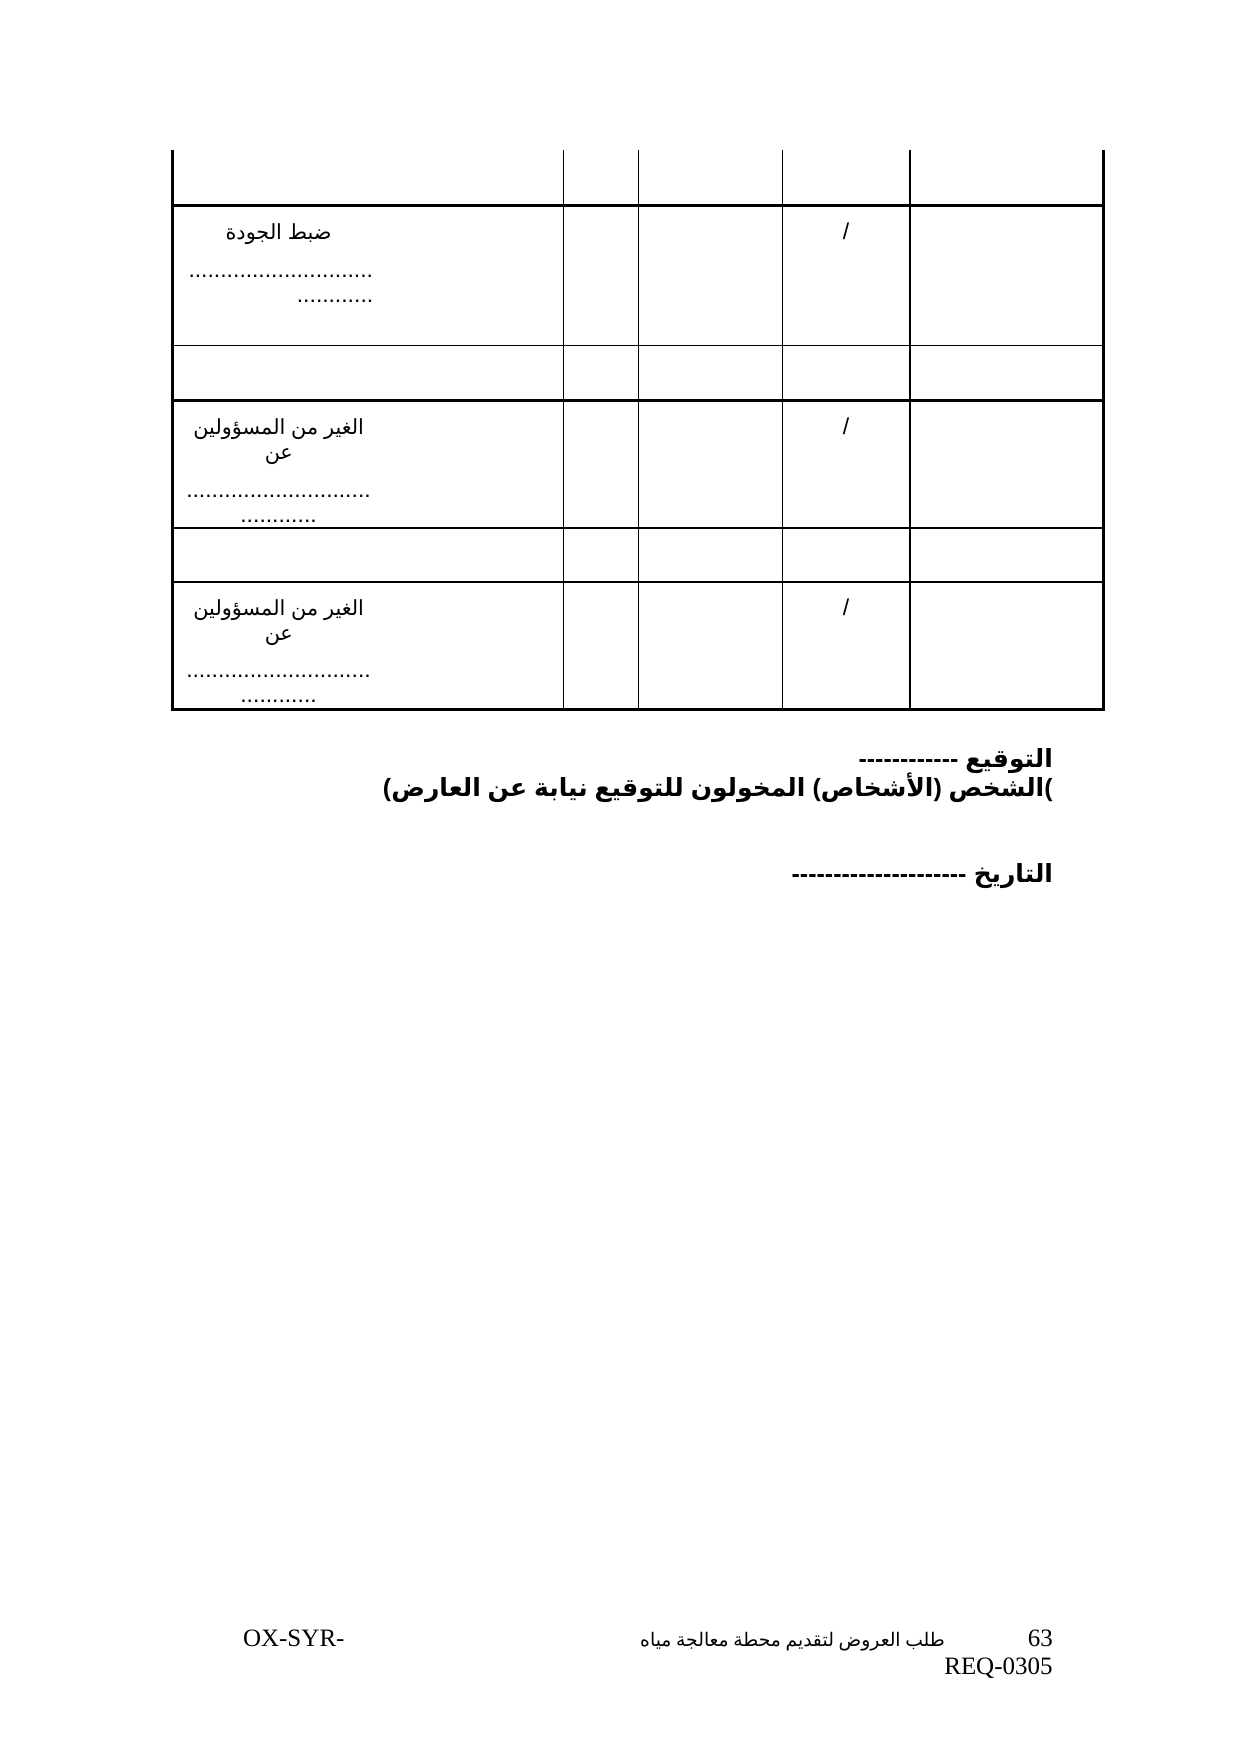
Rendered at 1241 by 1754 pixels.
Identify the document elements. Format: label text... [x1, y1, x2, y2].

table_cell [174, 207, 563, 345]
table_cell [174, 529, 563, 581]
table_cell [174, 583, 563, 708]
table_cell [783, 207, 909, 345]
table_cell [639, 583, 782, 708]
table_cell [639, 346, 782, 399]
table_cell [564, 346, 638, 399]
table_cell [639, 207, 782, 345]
text )الشخص (الأشخاص) المخولون للتوقيع نيابة عن العارض) [187, 773, 1053, 802]
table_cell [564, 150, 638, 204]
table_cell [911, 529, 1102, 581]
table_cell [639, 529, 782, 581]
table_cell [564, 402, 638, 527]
text التاريخ --------------------- [187, 859, 1053, 888]
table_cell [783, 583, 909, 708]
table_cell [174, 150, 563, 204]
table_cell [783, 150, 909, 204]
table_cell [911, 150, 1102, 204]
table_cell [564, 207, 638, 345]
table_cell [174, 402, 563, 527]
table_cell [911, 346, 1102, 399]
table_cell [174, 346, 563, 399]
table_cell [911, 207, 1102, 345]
text التوقيع ------------ [187, 744, 1053, 773]
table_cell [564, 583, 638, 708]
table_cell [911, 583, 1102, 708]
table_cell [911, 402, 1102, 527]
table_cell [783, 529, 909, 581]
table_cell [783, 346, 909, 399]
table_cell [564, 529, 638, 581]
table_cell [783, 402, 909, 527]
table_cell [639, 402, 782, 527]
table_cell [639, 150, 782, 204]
